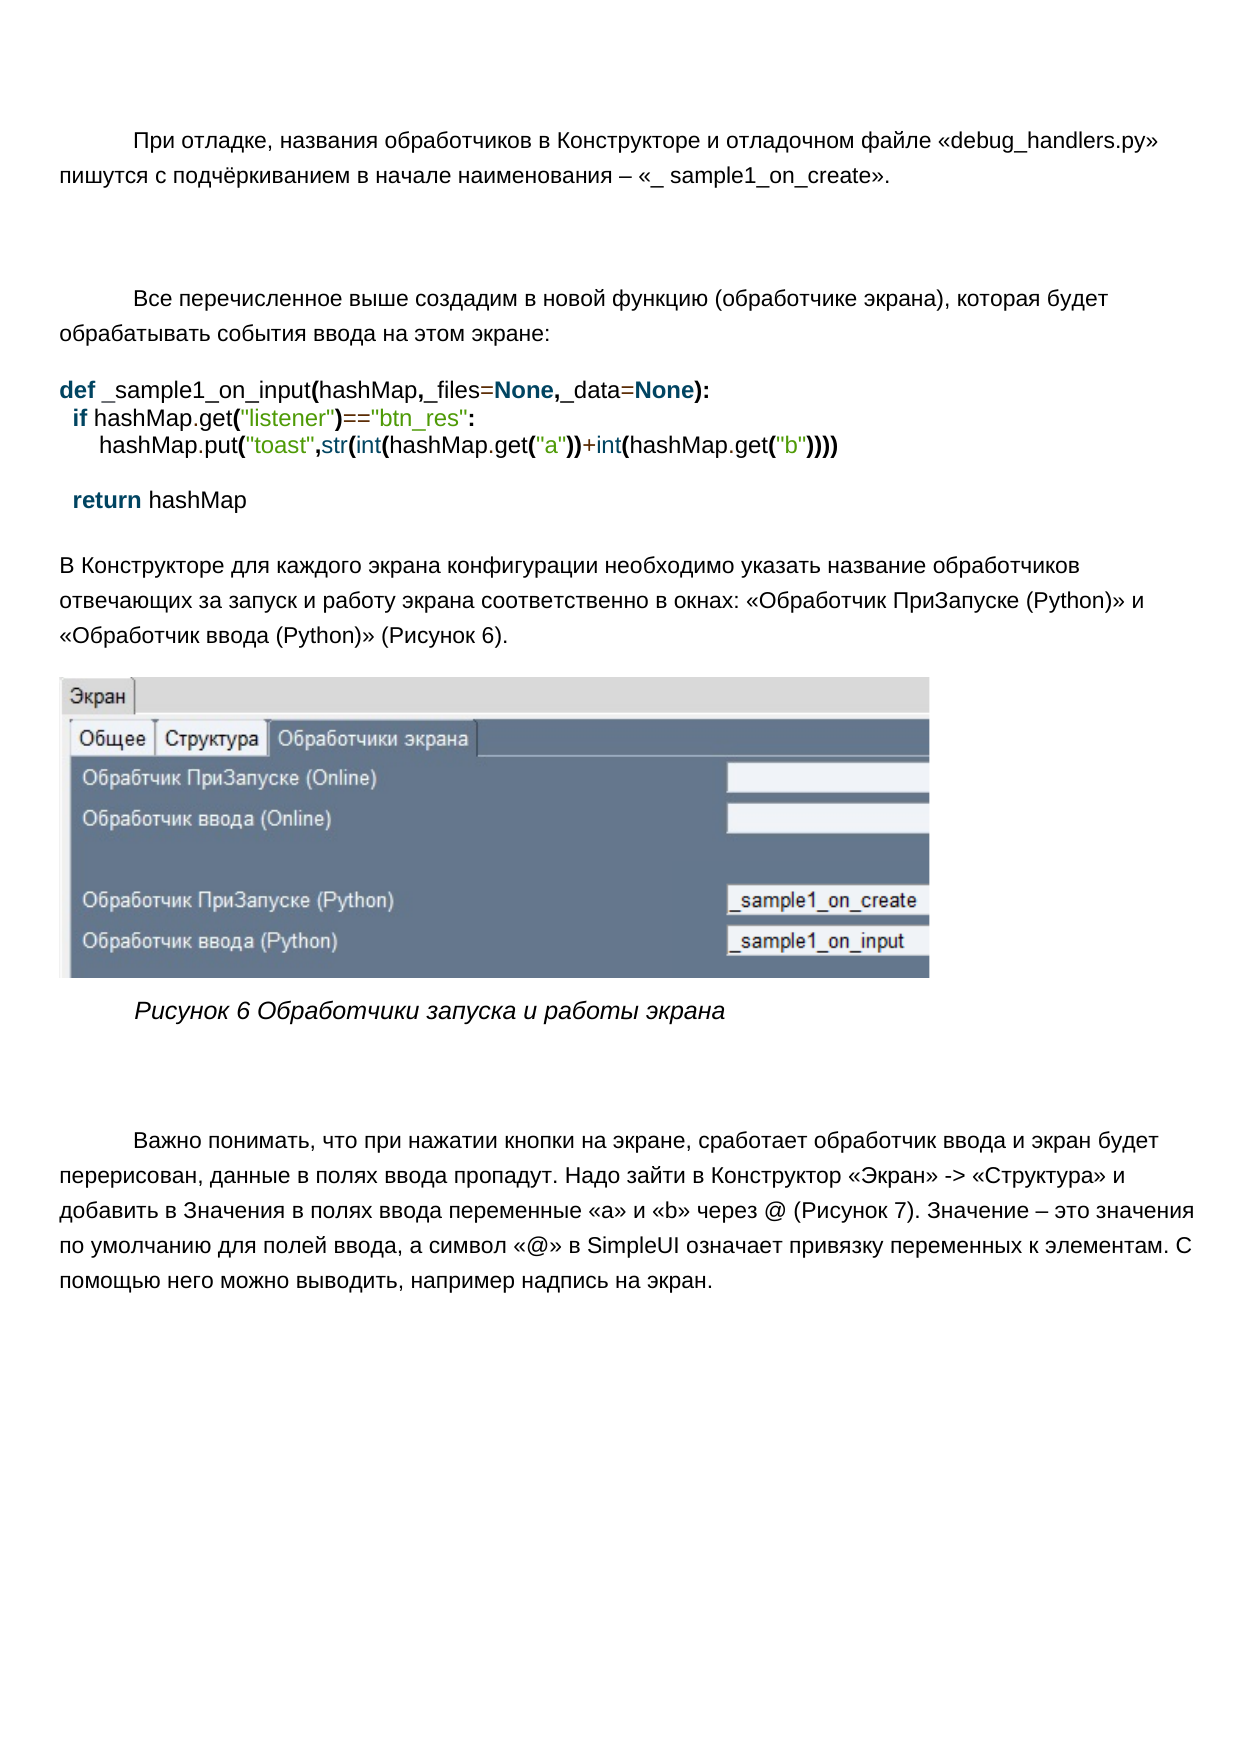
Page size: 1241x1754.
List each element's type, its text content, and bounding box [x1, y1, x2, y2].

text hashMap.put("toast",str(int(hashMap.get("a"))+int(hashMap.get("b")))) [59, 431, 1211, 459]
text def _sample1_on_input(hashMap,_files=None,_data=None): [59, 376, 1211, 403]
text При отладке, названия обработчиков в Конструкторе и отладочном файле «debug_handlers.py» пишутся с подчёркиванием в начале наименования – «_ sample1_on_create». [59, 118, 1211, 188]
text if hashMap.get("listener")=="btn_res": [59, 403, 1211, 431]
text Все перечисленное выше создадим в новой функцию (обработчике экрана), которая будет обрабатывать события ввода на этом экране: [59, 277, 1211, 347]
text return hashMap [59, 486, 1211, 514]
picture [59, 677, 930, 978]
